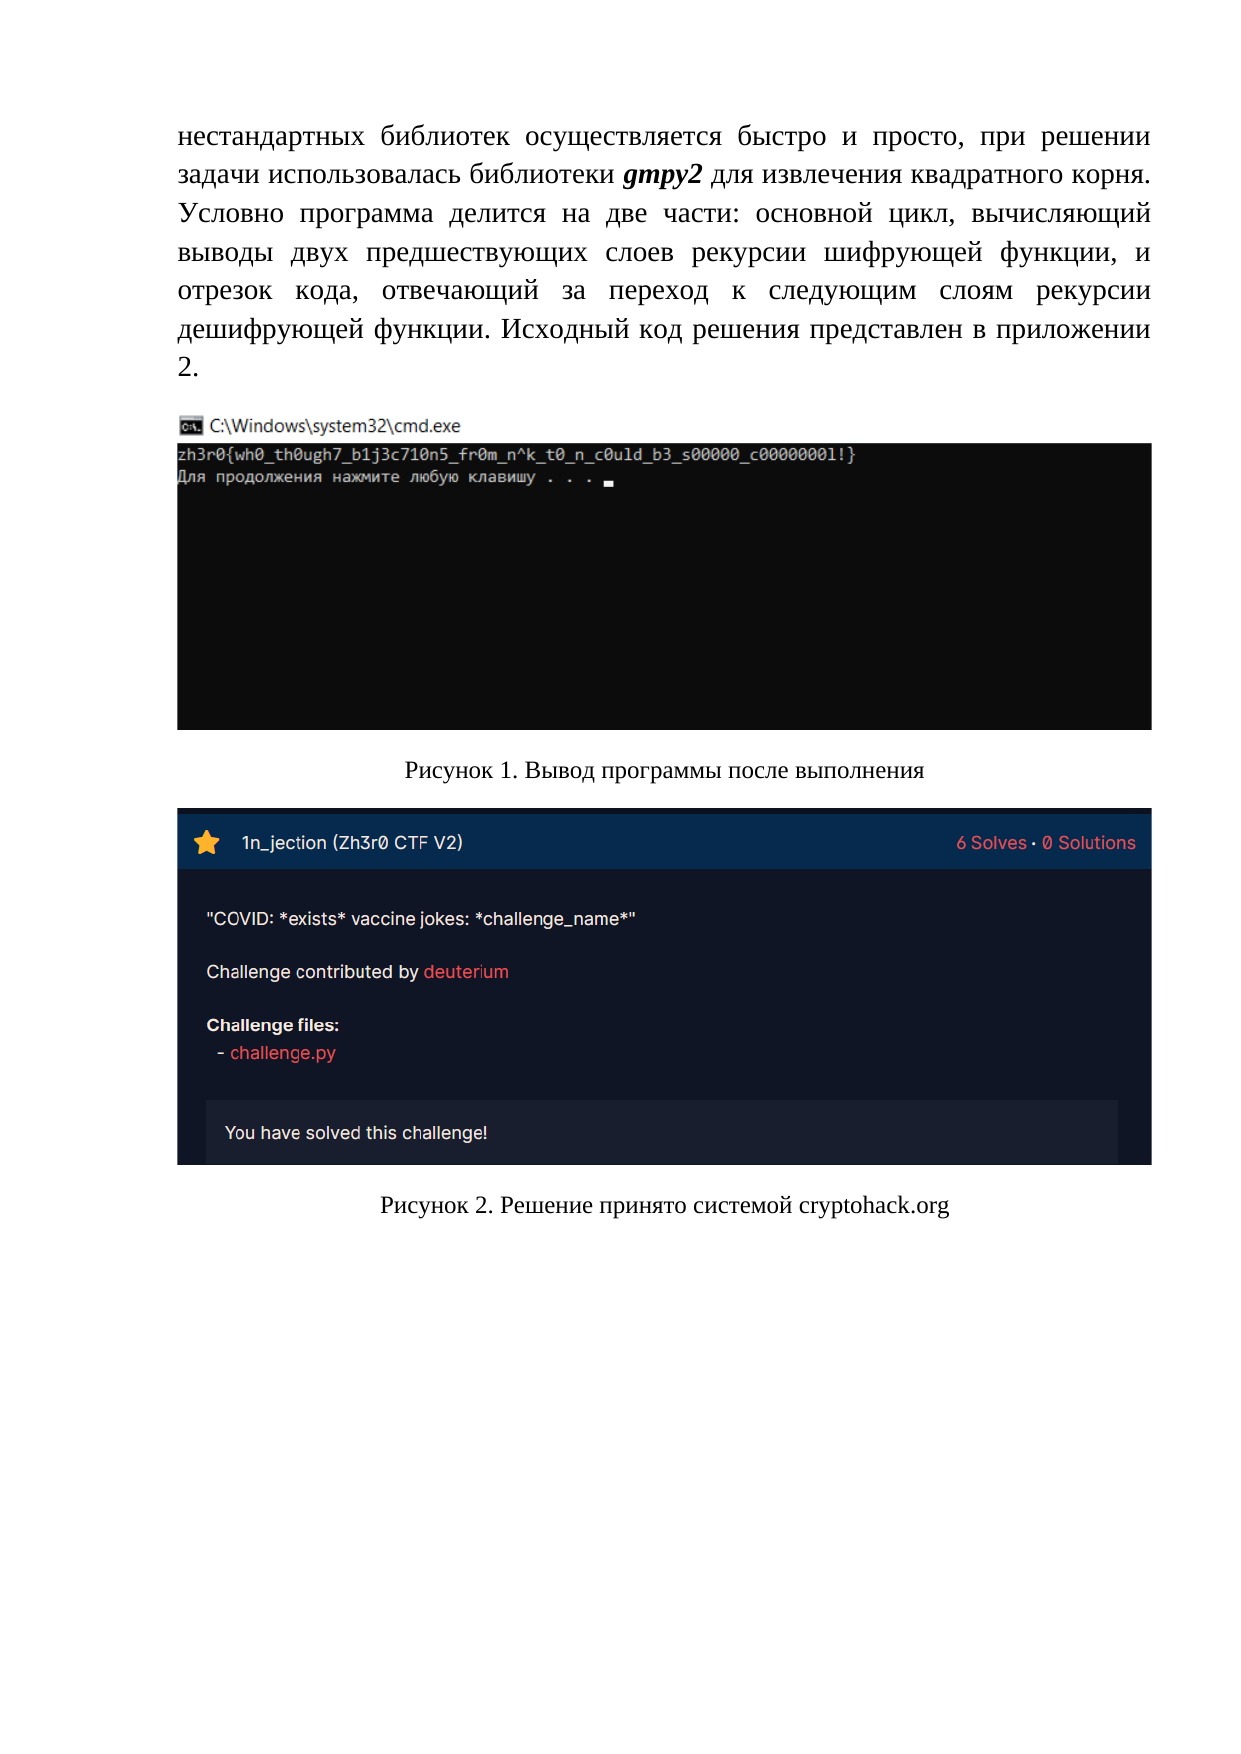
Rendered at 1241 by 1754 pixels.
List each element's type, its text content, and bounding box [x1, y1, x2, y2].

picture [177, 408, 1152, 730]
text Рисунок 1. Вывод программы после выполнения [177, 755, 1152, 784]
picture [177, 808, 1152, 1165]
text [177, 118, 1152, 383]
text Рисунок 2. Решение принято системой cryptohack.org [177, 1190, 1152, 1218]
